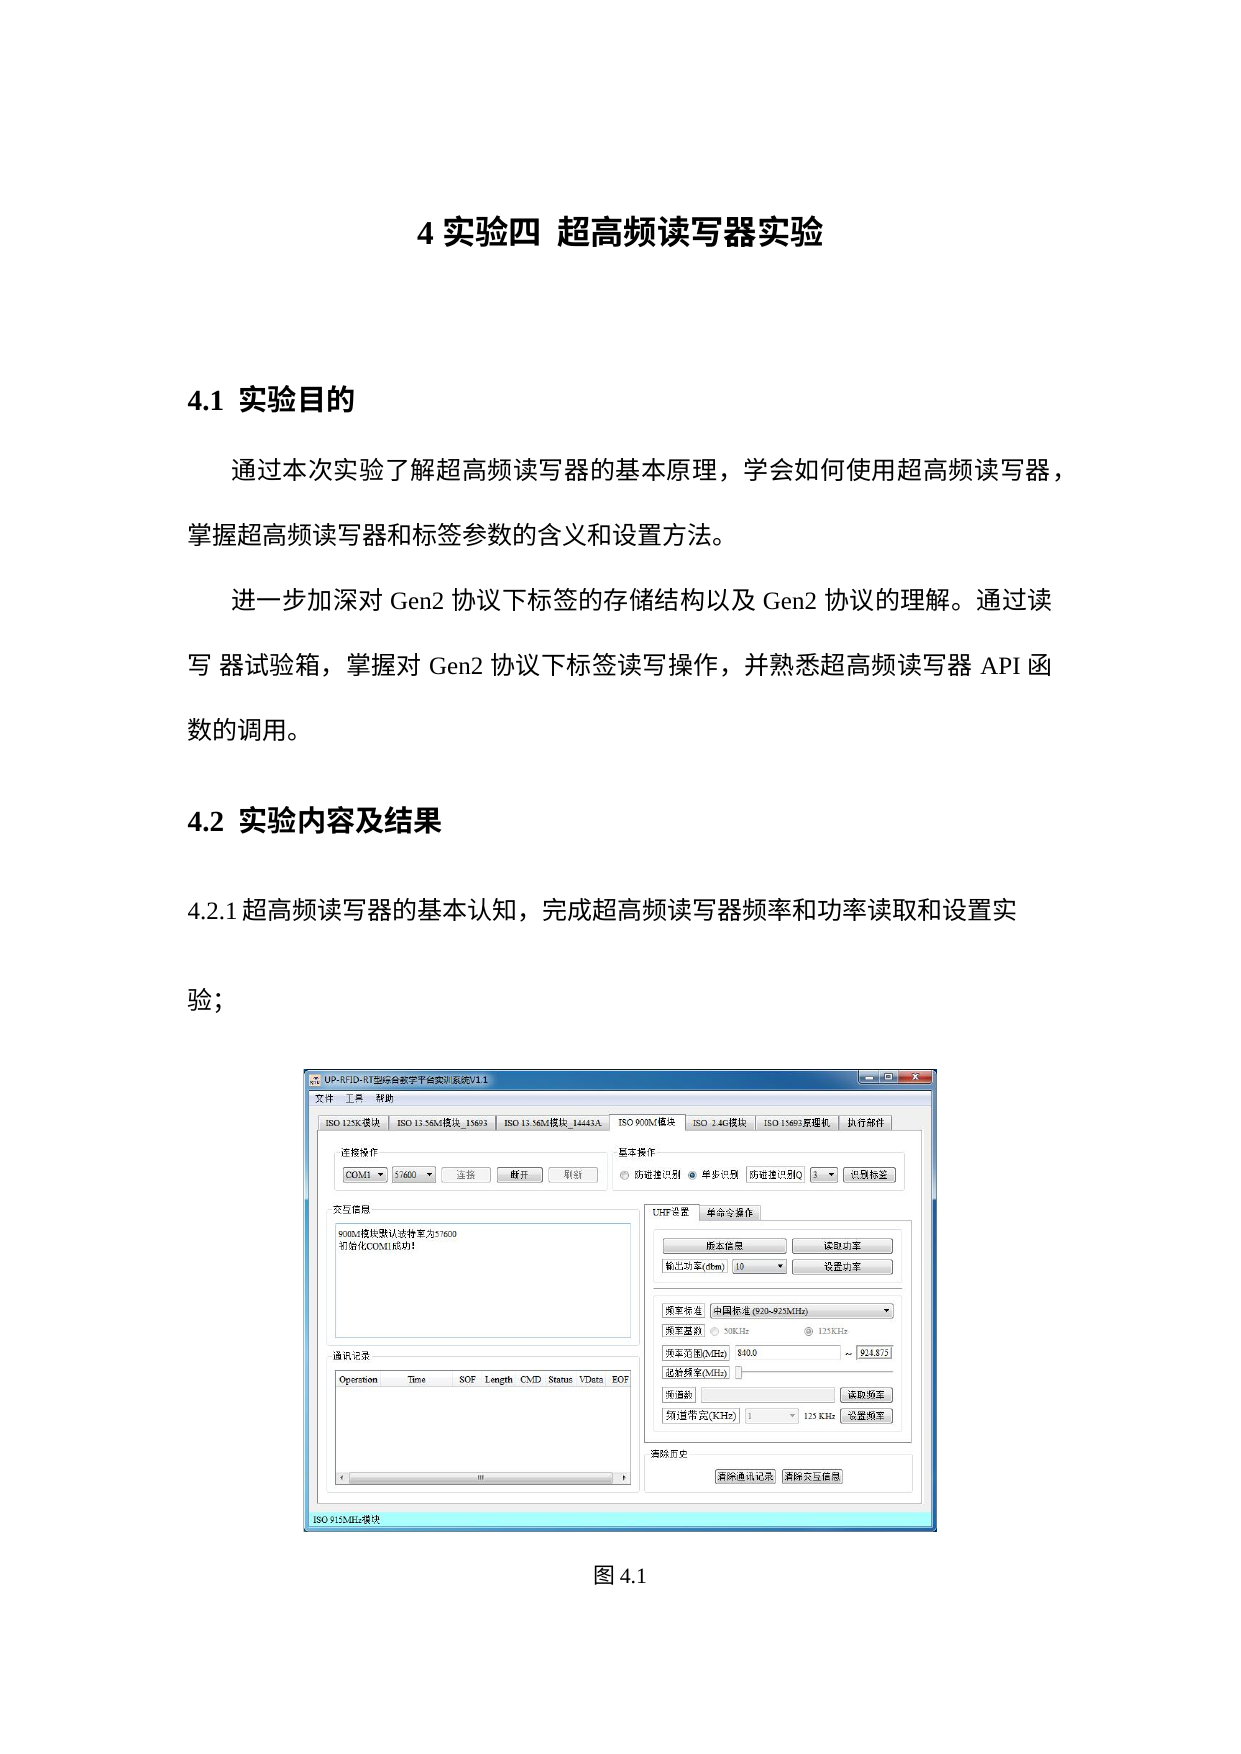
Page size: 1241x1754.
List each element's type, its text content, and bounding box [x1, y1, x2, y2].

text 验； [187, 966, 1053, 1031]
text 通过本次实验了解超高频读写器的基本原理，学会如何使用超高频读写器，掌握超高频读写器和标签参数的含义和设置方法。 [187, 436, 1053, 566]
text 4.2 实验内容及结果 [187, 786, 1053, 851]
text 进一步加深对 Gen2 协议下标签的存储结构以及 Gen2 协议的理解。通过读写 器试验箱，掌握对 Gen2 协议下标签读写操作，并熟悉超高频读写器 API 函数的调用。 [187, 566, 1053, 761]
text 图4.1 [187, 1557, 1053, 1590]
text 4.2.1超高频读写器的基本认知，完成超高频读写器频率和功率读取和设置实 [187, 876, 1053, 941]
picture [303, 1069, 937, 1532]
text 4 实验四 超高频读写器实验 [187, 197, 1053, 262]
text 4.1 实验目的 [187, 365, 1053, 430]
